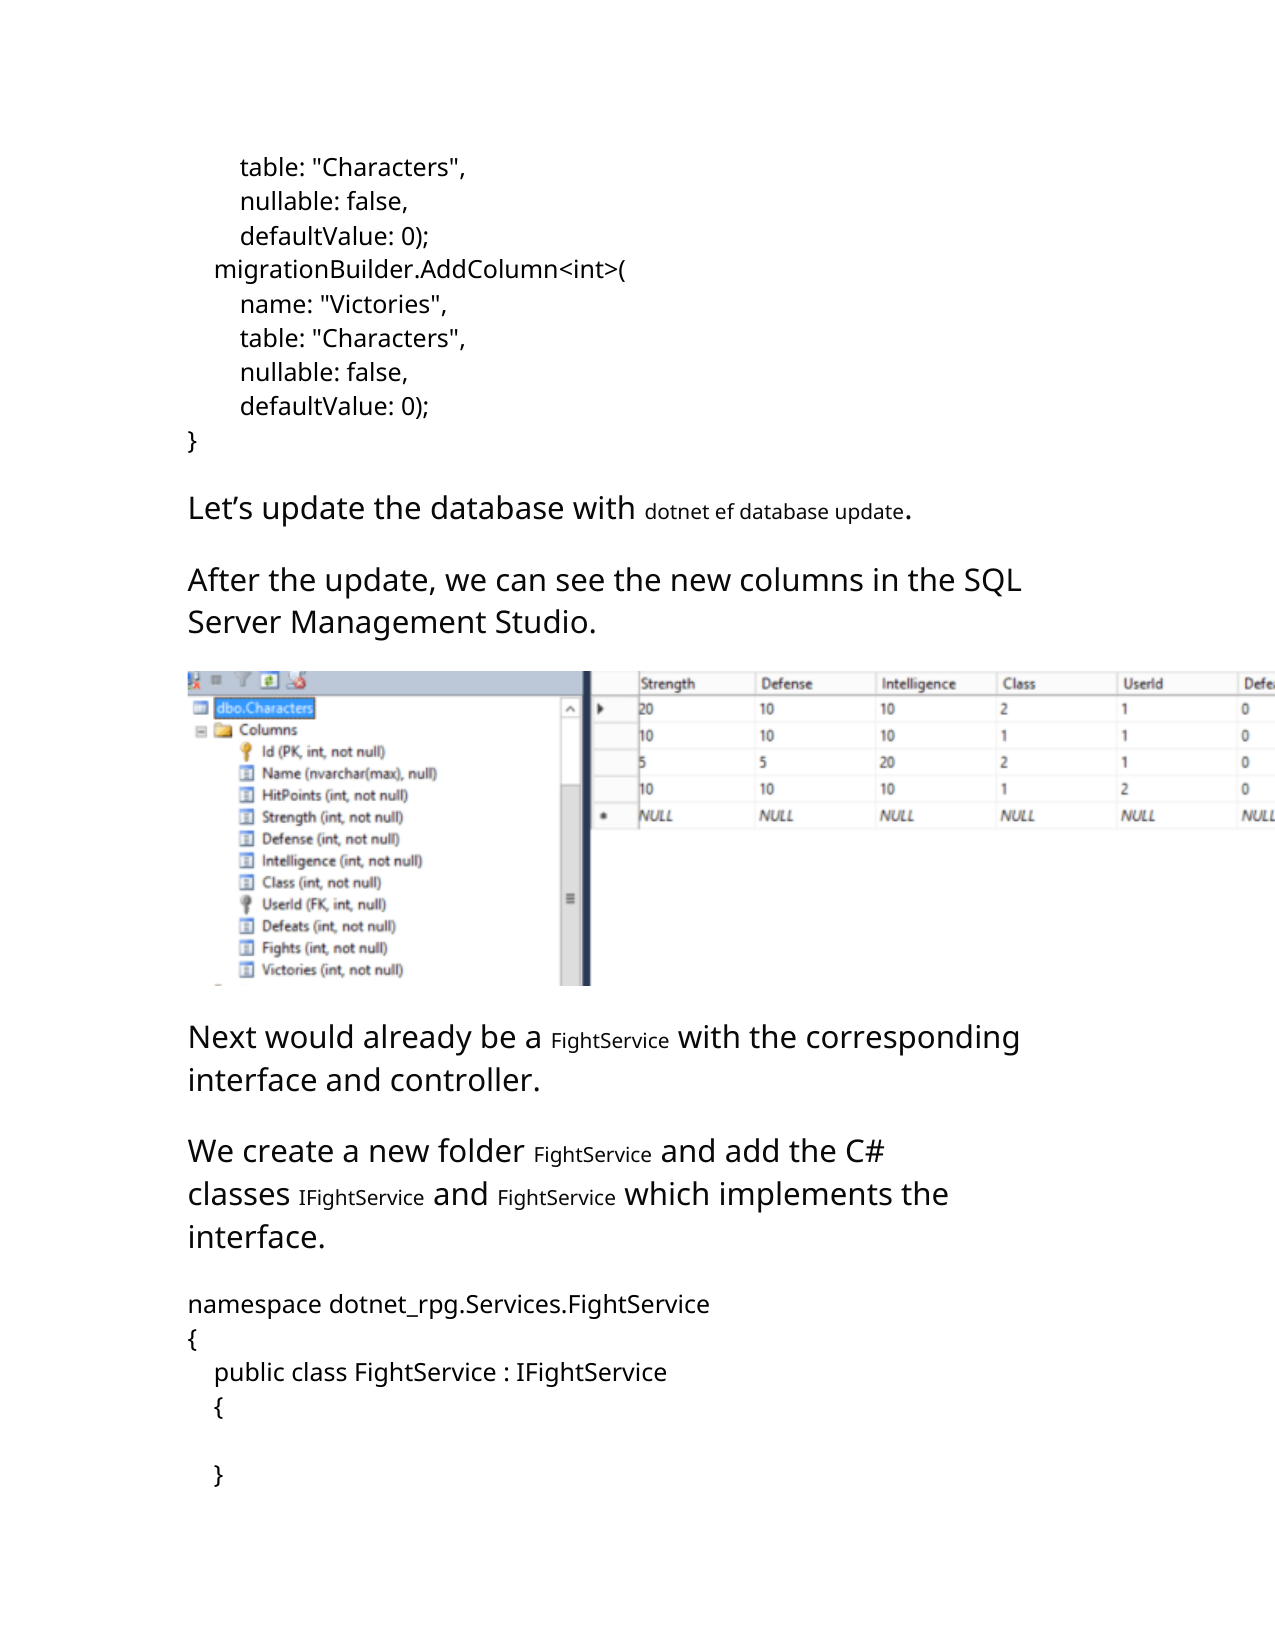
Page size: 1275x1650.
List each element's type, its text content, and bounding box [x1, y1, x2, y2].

text defaultValue: 0); [187, 388, 1087, 422]
text } [187, 1457, 1087, 1491]
text } [187, 422, 1087, 457]
text Let’s update the database with dotnet ef database update. [187, 486, 1087, 528]
text { [187, 1389, 1087, 1423]
text table: "Characters", [187, 320, 1087, 354]
text migrationBuilder.AddColumn<int>( [187, 252, 1087, 286]
text We create a new folder FightService and add the C# classes IFightService and FightService which implements the interface. [187, 1129, 1087, 1257]
text { [187, 1321, 1087, 1354]
text nullable: false, [187, 184, 1087, 218]
text public class FightService : IFightService [187, 1354, 1087, 1389]
text table: "Characters", [187, 150, 1087, 184]
text defaultValue: 0); [187, 218, 1087, 252]
text Next would already be a FightService with the corresponding interface and controller. [187, 1015, 1087, 1100]
text nullable: false, [187, 354, 1087, 388]
picture [187, 671, 1275, 986]
text After the update, we can see the new columns in the SQL Server Management Studio. [187, 557, 1087, 643]
text name: "Victories", [187, 286, 1087, 320]
text namespace dotnet_rpg.Services.FightService [187, 1286, 1087, 1321]
